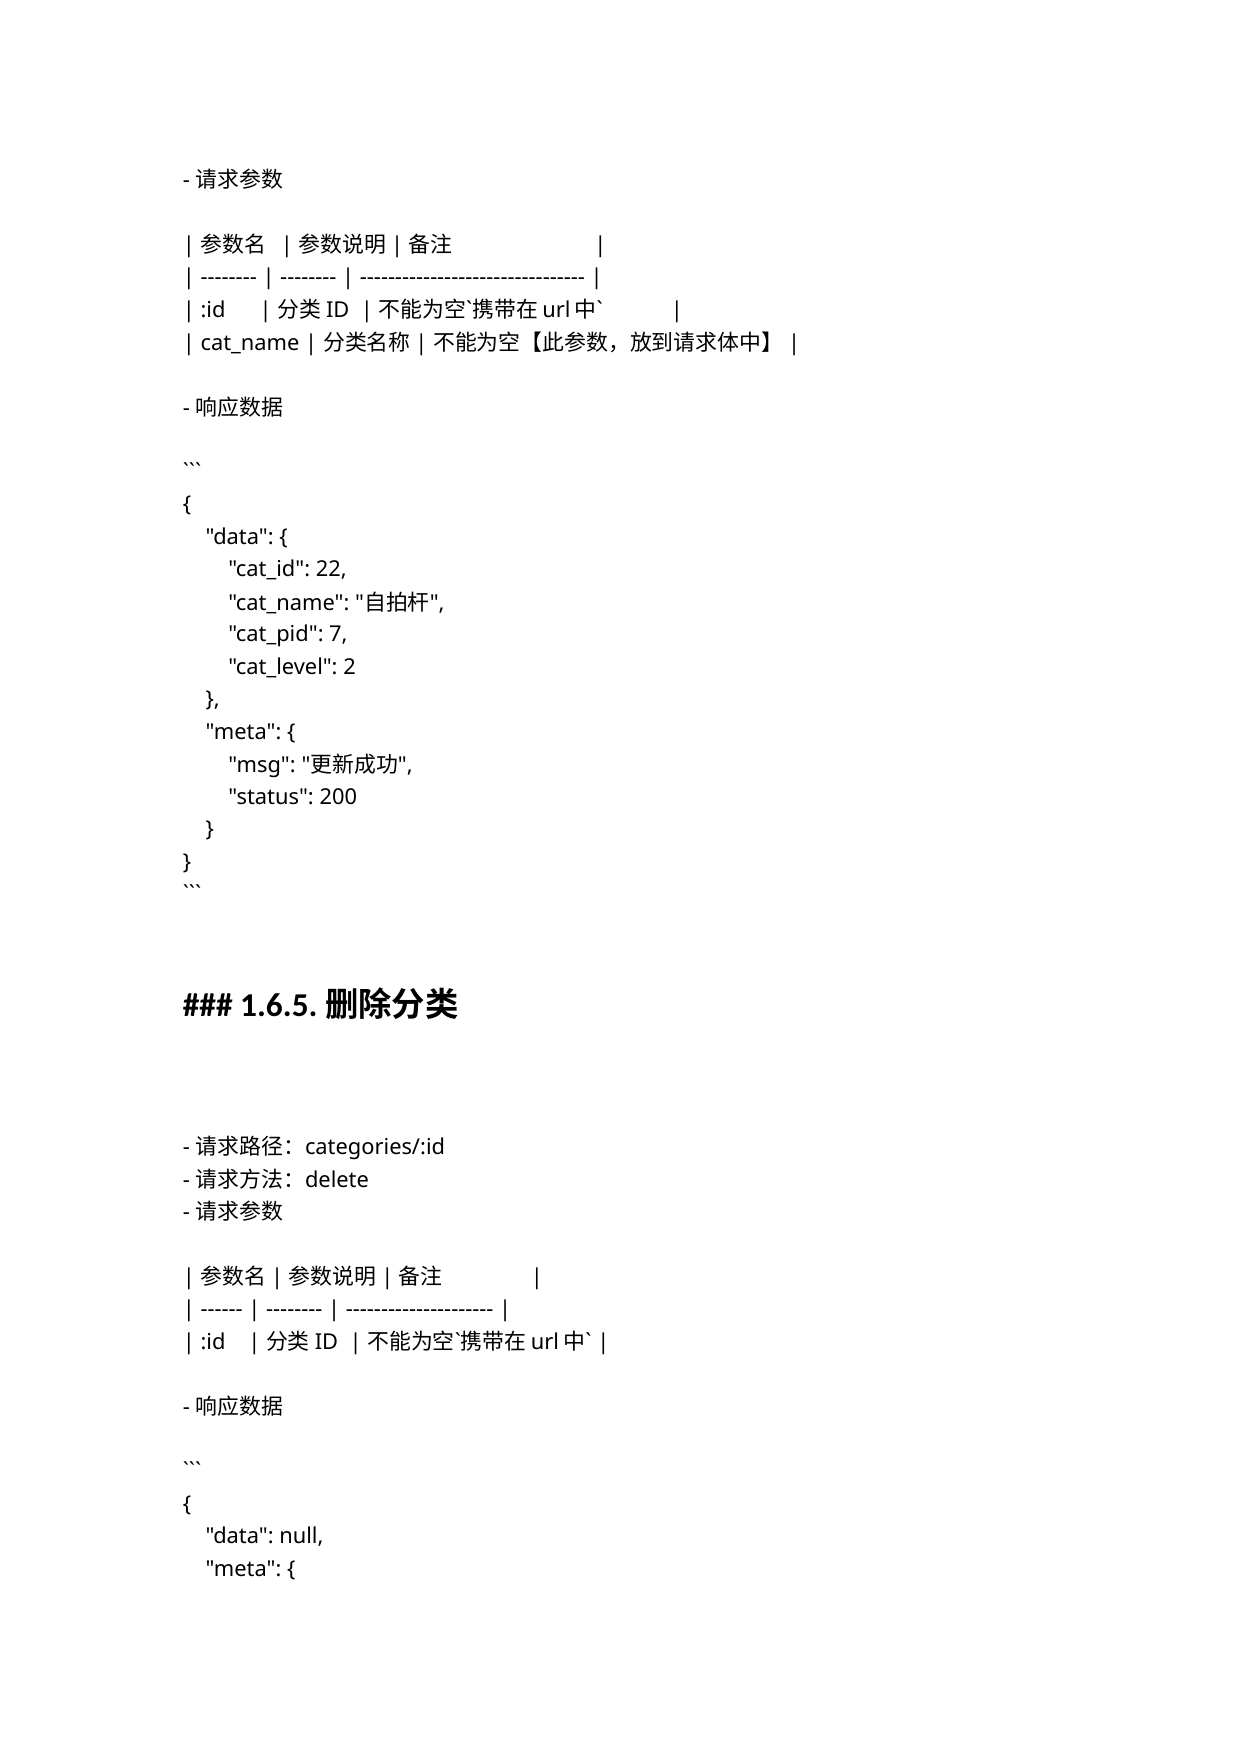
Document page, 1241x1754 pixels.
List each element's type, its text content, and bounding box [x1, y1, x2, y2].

text "cat_pid": 7, [183, 617, 1058, 649]
text ``` [183, 877, 1058, 909]
text "cat_name": "自拍杆", [183, 584, 1058, 617]
text | 参数名 | 参数说明 | 备注 | [183, 227, 1058, 259]
text "meta": { [183, 714, 1058, 747]
text } [183, 844, 1058, 877]
text { [183, 1486, 1058, 1519]
text "meta": { [183, 1551, 1058, 1584]
text | :id | 分类 ID | 不能为空`携带在url中` | [183, 1324, 1058, 1356]
text - 请求方法：delete [183, 1161, 1058, 1194]
text | -------- | -------- | -------------------------------- | [183, 259, 1058, 292]
text } [183, 812, 1058, 844]
text | cat_name | 分类名称 | 不能为空【此参数，放到请求体中】 | [183, 324, 1058, 357]
text "data": null, [183, 1519, 1058, 1551]
text "cat_id": 22, [183, 552, 1058, 584]
text "data": { [183, 519, 1058, 552]
text - 请求路径：categories/:id [183, 1129, 1058, 1161]
text - 请求参数 [183, 1194, 1058, 1226]
text - 响应数据 [183, 389, 1058, 422]
text ``` [183, 1454, 1058, 1486]
text "msg": "更新成功", [183, 747, 1058, 779]
text | ------ | -------- | --------------------- | [183, 1291, 1058, 1324]
text - 响应数据 [183, 1389, 1058, 1421]
text | 参数名 | 参数说明 | 备注 | [183, 1259, 1058, 1291]
text ``` [183, 454, 1058, 487]
text }, [183, 682, 1058, 714]
text { [183, 487, 1058, 519]
text - 请求参数 [183, 162, 1058, 194]
text | :id | 分类 ID | 不能为空`携带在url中` | [183, 292, 1058, 324]
text "status": 200 [183, 779, 1058, 812]
text "cat_level": 2 [183, 649, 1058, 682]
subtitle ### 1.6.5. 删除分类 [183, 969, 1058, 1034]
